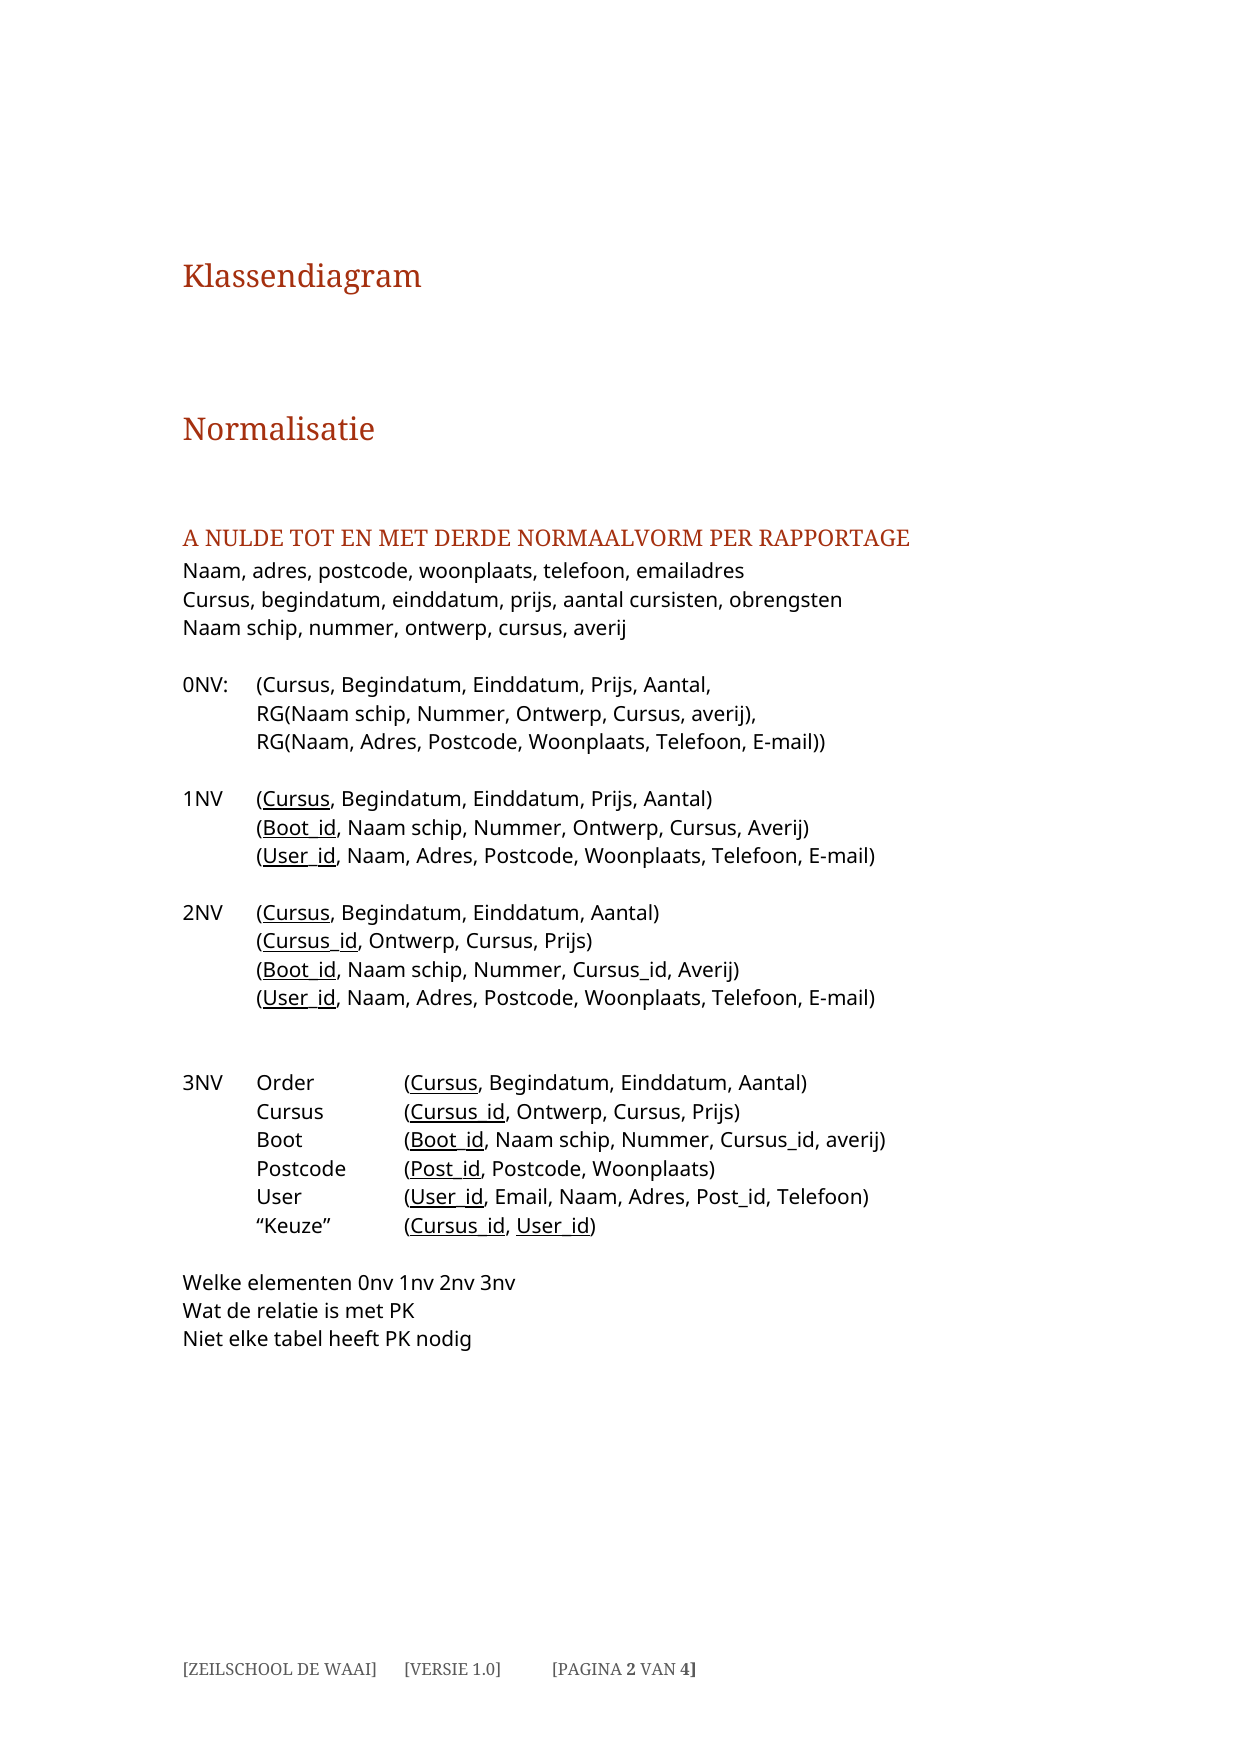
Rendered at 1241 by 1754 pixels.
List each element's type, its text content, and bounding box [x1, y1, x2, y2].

text User (User_id, Email, Naam, Adres, Post_id, Telefoon) [182, 1182, 1058, 1211]
text Klassendiagram [182, 254, 1058, 296]
text Postcode (Post_id, Postcode, Woonplaats) [182, 1154, 1058, 1182]
text 1NV (Cursus, Begindatum, Einddatum, Prijs, Aantal) [182, 784, 1058, 813]
text (Boot_id, Naam schip, Nummer, Cursus_id, Averij) [182, 955, 1058, 983]
text Niet elke tabel heeft PK nodig [182, 1324, 1058, 1353]
text Cursus, begindatum, einddatum, prijs, aantal cursisten, obrengsten [182, 585, 1058, 613]
text Naam, adres, postcode, woonplaats, telefoon, emailadres [182, 557, 1058, 585]
text Cursus (Cursus_id, Ontwerp, Cursus, Prijs) [182, 1097, 1058, 1125]
text (User_id, Naam, Adres, Postcode, Woonplaats, Telefoon, E-mail) [182, 983, 1058, 1012]
text Wat de relatie is met PK [182, 1296, 1058, 1324]
text (Boot_id, Naam schip, Nummer, Ontwerp, Cursus, Averij) [182, 813, 1058, 841]
text (User_id, Naam, Adres, Postcode, Woonplaats, Telefoon, E-mail) [182, 841, 1058, 869]
text RG(Naam schip, Nummer, Ontwerp, Cursus, averij), [256, 699, 1058, 727]
text RG(Naam, Adres, Postcode, Woonplaats, Telefoon, E-mail)) [182, 727, 1058, 756]
text 2NV (Cursus, Begindatum, Einddatum, Aantal) [182, 898, 1058, 926]
text Normalisatie [182, 407, 1058, 449]
text 0NV: (Cursus, Begindatum, Einddatum, Prijs, Aantal, [182, 670, 1058, 699]
text (Cursus_id, Ontwerp, Cursus, Prijs) [182, 926, 1058, 955]
text “Keuze” (Cursus_id, User_id) [182, 1211, 1058, 1239]
text Boot (Boot_id, Naam schip, Nummer, Cursus_id, averij) [182, 1125, 1058, 1154]
text 3NV Order (Cursus, Begindatum, Einddatum, Aantal) [182, 1068, 1058, 1097]
text Welke elementen 0nv 1nv 2nv 3nv [182, 1268, 1058, 1296]
text Naam schip, nummer, ontwerp, cursus, averij [182, 613, 1058, 642]
text A nulde tot en met derde normaalvorm per rapportage [182, 522, 1058, 553]
